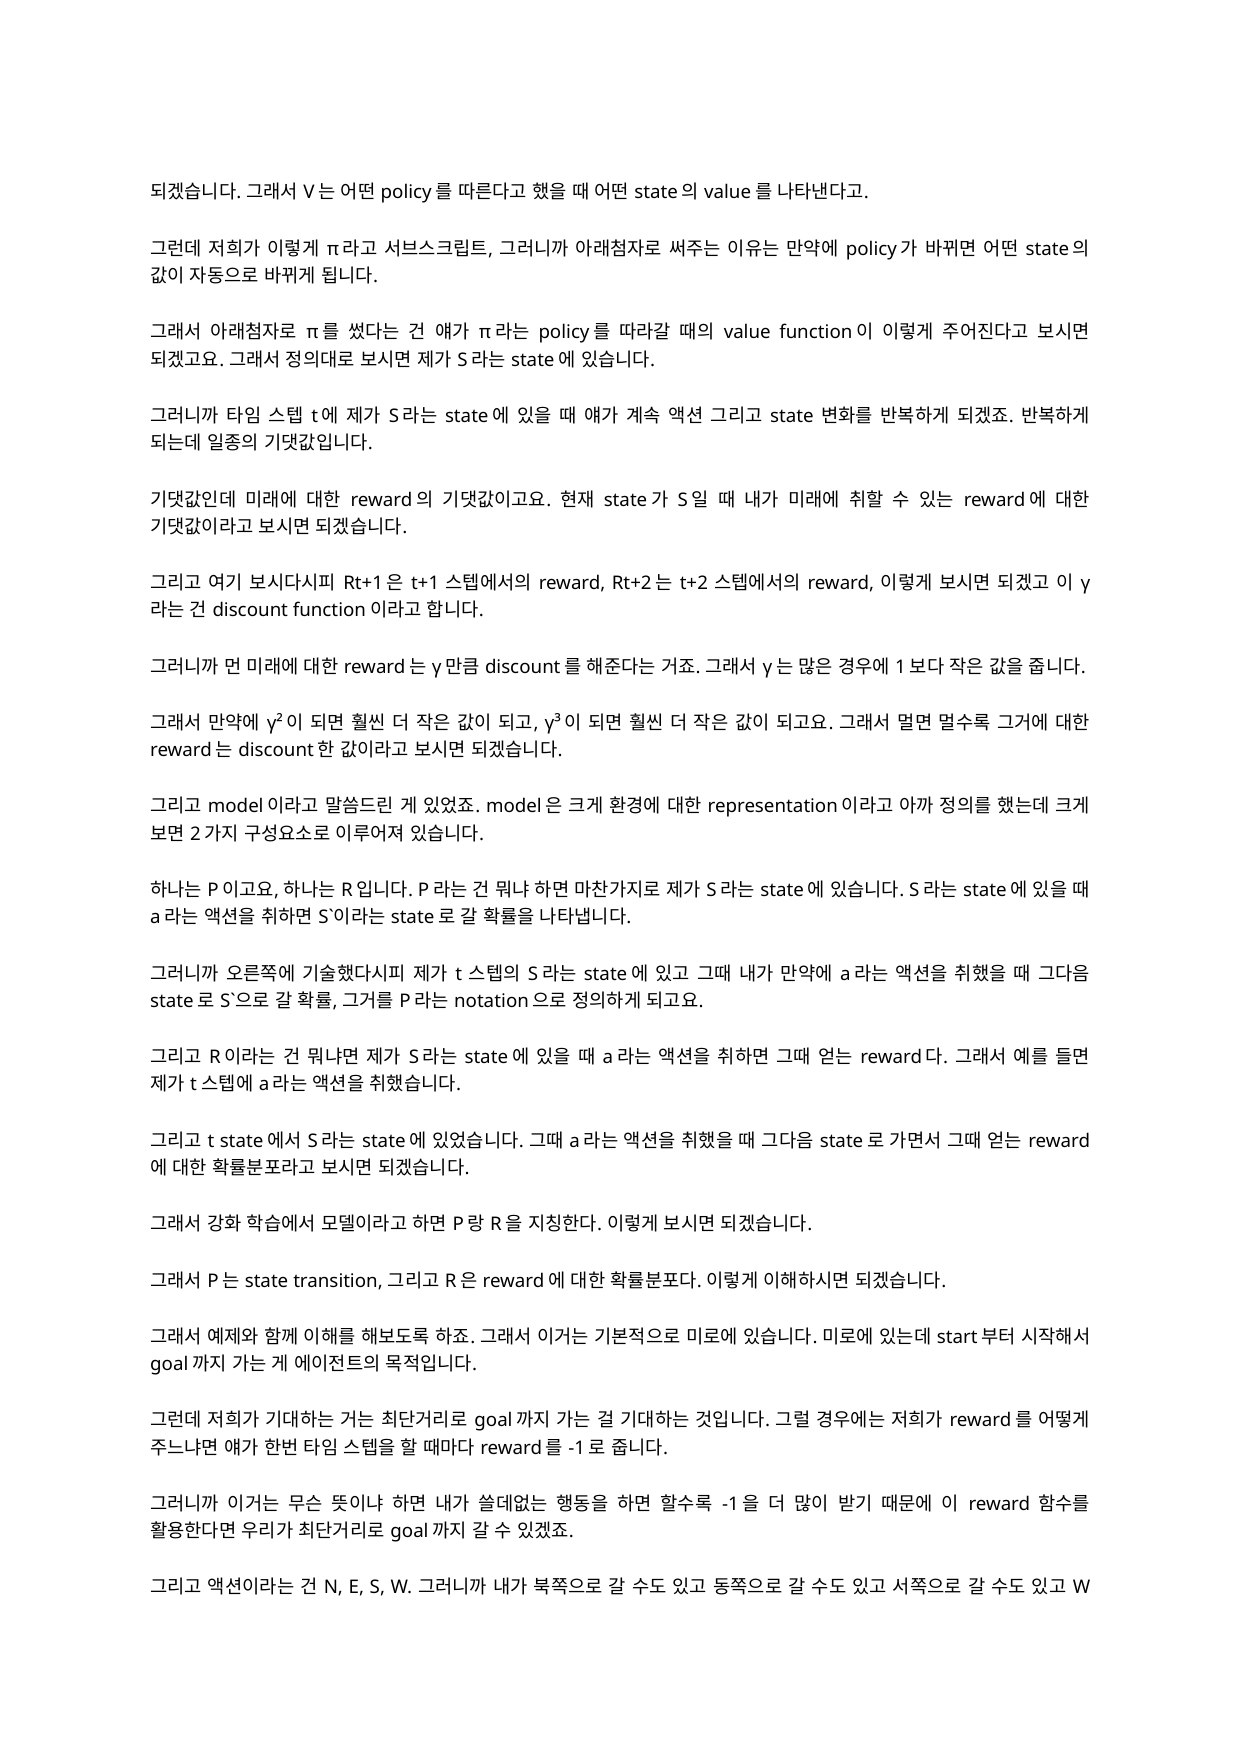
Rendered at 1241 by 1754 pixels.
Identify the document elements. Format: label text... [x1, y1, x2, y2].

text 그래서 P는 state transition, 그리고 R은 reward에 대한 확률분포다. 이렇게 이해하시면 되겠습니다. [150, 1265, 1090, 1292]
text 그러니까 타임 스텝 t에 제가 S라는 state에 있을 때 얘가 계속 액션 그리고 state 변화를 반복하게 되겠죠. 반복하게 되는데 일종의 기댓값입니다. [150, 401, 1090, 455]
text 그래서 아래첨자로 π를 썼다는 건 얘가 π라는 policy를 따라갈 때의 value function이 이렇게 주어진다고 보시면 되겠고요. 그래서 정의대로 보시면 제가 S라는 state에 있습니다. [150, 317, 1090, 371]
text 기댓값인데 미래에 대한 reward의 기댓값이고요. 현재 state가 S일 때 내가 미래에 취할 수 있는 reward에 대한 기댓값이라고 보시면 되겠습니다. [150, 484, 1090, 538]
text 그래서 만약에 γ²이 되면 훨씬 더 작은 값이 되고, γ³이 되면 훨씬 더 작은 값이 되고요. 그래서 멀면 멀수록 그거에 대한 reward는 discount한 값이라고 보시면 되겠습니다. [150, 708, 1090, 762]
text 그러니까 이거는 무슨 뜻이냐 하면 내가 쓸데없는 행동을 하면 할수록 -1을 더 많이 받기 때문에 이 reward 함수를 활용한다면 우리가 최단거리로 goal까지 갈 수 있겠죠. [150, 1489, 1090, 1543]
text 그리고 model이라고 말씀드린 게 있었죠. model은 크게 환경에 대한 representation이라고 아까 정의를 했는데 크게 보면 2가지 구성요소로 이루어져 있습니다. [150, 791, 1090, 846]
text 그리고 여기 보시다시피 Rt+1은 t+1 스텝에서의 reward, Rt+2는 t+2 스텝에서의 reward, 이렇게 보시면 되겠고 이 γ라는 건 discount function이라고 합니다. [150, 568, 1090, 622]
text 하나는 P이고요, 하나는 R입니다. P라는 건 뭐냐 하면 마찬가지로 제가 S라는 state에 있습니다. S라는 state에 있을 때 a라는 액션을 취하면 S`이라는 state로 갈 확률을 나타냅니다. [150, 875, 1090, 929]
text 그런데 저희가 이렇게 π라고 서브스크립트, 그러니까 아래첨자로 써주는 이유는 만약에 policy가 바뀌면 어떤 state의 값이 자동으로 바뀌게 됩니다. [150, 233, 1090, 288]
text 그러니까 오른쪽에 기술했다시피 제가 t 스텝의 S라는 state에 있고 그때 내가 만약에 a라는 액션을 취했을 때 그다음 state로 S`으로 갈 확률, 그거를 P라는 notation으로 정의하게 되고요. [150, 958, 1090, 1013]
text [150, 177, 1090, 204]
text 그래서 예제와 함께 이해를 해보도록 하죠. 그래서 이거는 기본적으로 미로에 있습니다. 미로에 있는데 start부터 시작해서 goal까지 가는 게 에이전트의 목적입니다. [150, 1322, 1090, 1376]
text 그래서 강화 학습에서 모델이라고 하면 P랑 R을 지칭한다. 이렇게 보시면 되겠습니다. [150, 1209, 1090, 1236]
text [150, 1572, 1090, 1599]
text 그리고 t state에서 S라는 state에 있었습니다. 그때 a라는 액션을 취했을 때 그다음 state로 가면서 그때 얻는 reward에 대한 확률분포라고 보시면 되겠습니다. [150, 1125, 1090, 1180]
text 그런데 저희가 기대하는 거는 최단거리로 goal까지 가는 걸 기대하는 것입니다. 그럴 경우에는 저희가 reward를 어떻게 주느냐면 얘가 한번 타임 스텝을 할 때마다 reward를 -1로 줍니다. [150, 1405, 1090, 1459]
text 그리고 R이라는 건 뭐냐면 제가 S라는 state에 있을 때 a라는 액션을 취하면 그때 얻는 reward다. 그래서 예를 들면 제가 t 스텝에 a라는 액션을 취했습니다. [150, 1042, 1090, 1096]
text 그러니까 먼 미래에 대한 reward는 γ만큼 discount를 해준다는 거죠. 그래서 γ는 많은 경우에 1보다 작은 값을 줍니다. [150, 651, 1090, 678]
